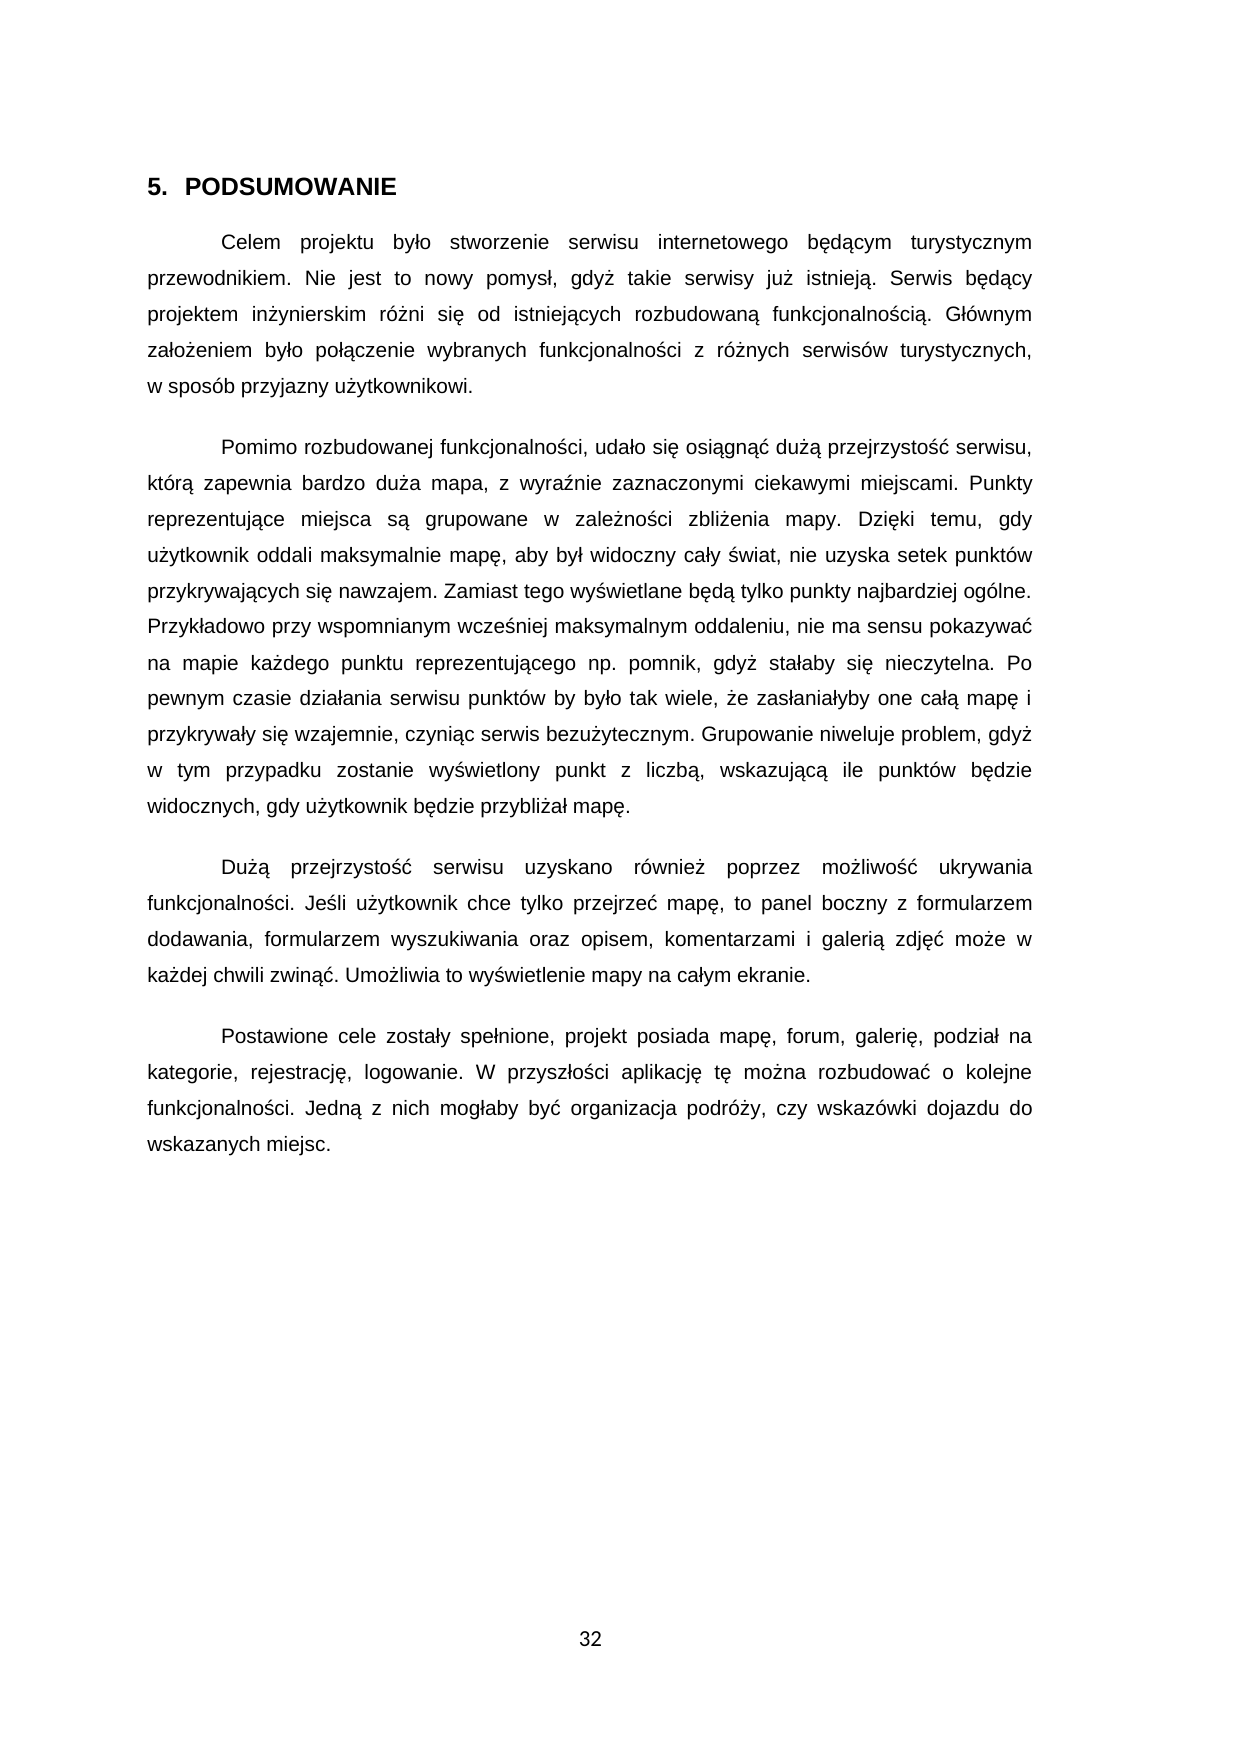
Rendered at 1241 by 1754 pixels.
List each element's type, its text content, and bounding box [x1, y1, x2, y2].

text Dużą przejrzystość serwisu uzyskano również poprzez możliwość ukrywania funkcjonalności. Jeśli użytkownik chce tylko przejrzeć mapę, to panel boczny z formularzem dodawania, formularzem wyszukiwania oraz opisem, komentarzami i galerią zdjęć może w każdej chwili zwinąć. Umożliwia to wyświetlenie mapy na całym ekranie. [147, 855, 1033, 987]
subtitle Podsumowanie [147, 172, 1033, 201]
text Pomimo rozbudowanej funkcjonalności, udało się osiągnąć dużą przejrzystość serwisu, którą zapewnia bardzo duża mapa, z wyraźnie zaznaczonymi ciekawymi miejscami. Punkty reprezentujące miejsca są grupowane w zależności zbliżenia mapy. Dzięki temu, gdy użytkownik oddali maksymalnie mapę, aby był widoczny cały świat, nie uzyska setek punktów przykrywających się nawzajem. Zamiast tego wyświetlane będą tylko punkty najbardziej ogólne. Przykładowo przy wspomnianym wcześniej maksymalnym oddaleniu, nie ma sensu pokazywać na mapie każdego punktu reprezentującego np. pomnik, gdyż stałaby się nieczytelna. Po pewnym czasie działania serwisu punktów by było tak wiele, że zasłaniałyby one całą mapę i przykrywały się wzajemnie, czyniąc serwis bezużytecznym. Grupowanie niweluje problem, gdyż w tym przypadku zostanie wyświetlony punkt z liczbą, wskazującą ile punktów będzie widocznych, gdy użytkownik będzie przybliżał mapę. [147, 435, 1033, 818]
text Postawione cele zostały spełnione, projekt posiada mapę, forum, galerię, podział na kategorie, rejestrację, logowanie. W przyszłości aplikację tę można rozbudować o kolejne funkcjonalności. Jedną z nich mogłaby być organizacja podróży, czy wskazówki dojazdu do wskazanych miejsc. [147, 1024, 1033, 1156]
text Celem projektu było stworzenie serwisu internetowego będącym turystycznym przewodnikiem. Nie jest to nowy pomysł, gdyż takie serwisy już istnieją. Serwis będący projektem inżynierskim różni się od istniejących rozbudowaną funkcjonalnością. Głównym założeniem było połączenie wybranych funkcjonalności z różnych serwisów turystycznych, w sposób przyjazny użytkownikowi. [147, 230, 1033, 398]
